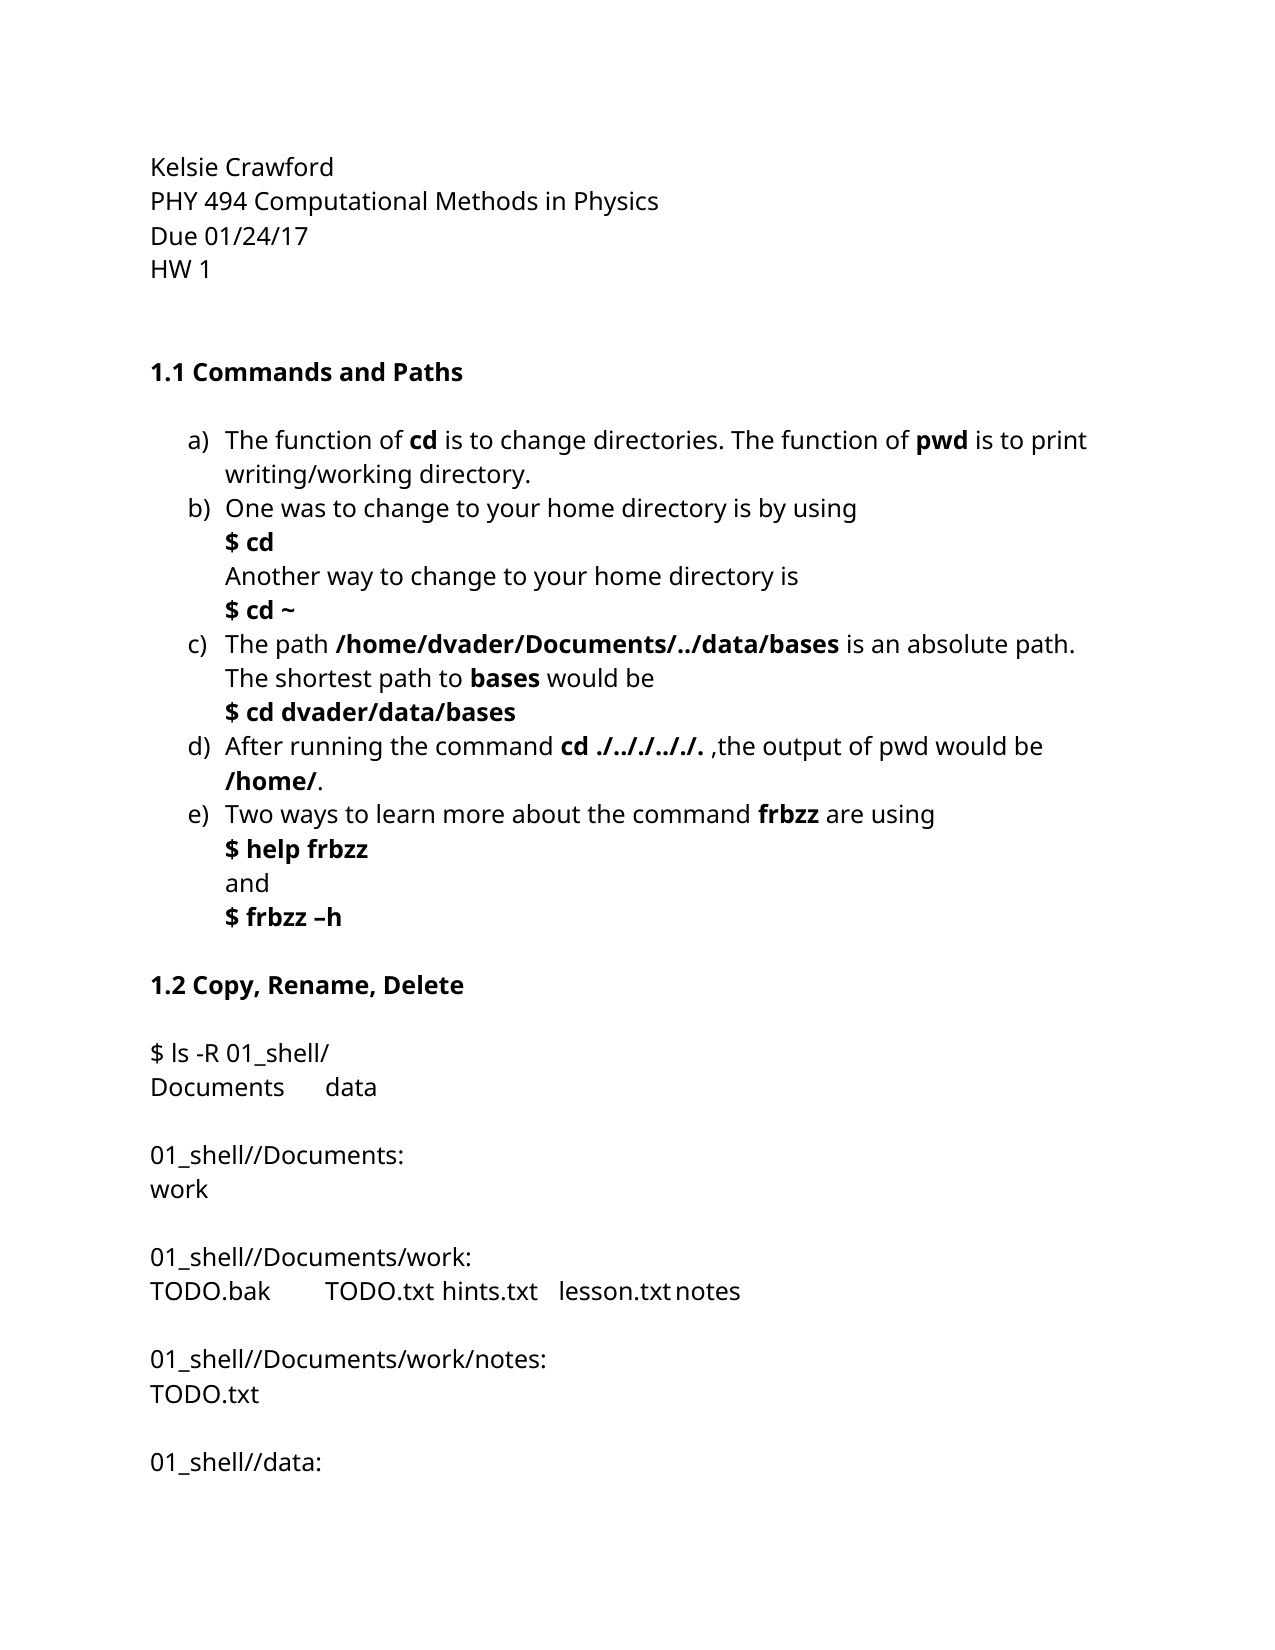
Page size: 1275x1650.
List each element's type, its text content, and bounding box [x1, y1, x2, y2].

text Due 01/24/17 [150, 218, 1125, 252]
list After running the command cd ./.././.././. ,the output of pwd would be /home/. [187, 729, 1125, 797]
text 01_shell//data: [150, 1444, 1125, 1478]
list The path /home/dvader/Documents/../data/bases is an absolute path. The shortest path to bases would be $ cd dvader/data/bases [187, 627, 1125, 729]
text TODO.txt [150, 1376, 1125, 1410]
text Documents data [150, 1070, 1125, 1104]
list The function of cd is to change directories. The function of pwd is to print writing/working directory. [187, 422, 1125, 491]
text HW 1 [150, 252, 1125, 286]
text Kelsie Crawford [150, 150, 1125, 184]
text PHY 494 Computational Methods in Physics [150, 184, 1125, 218]
text 01_shell//Documents/work/notes: [150, 1342, 1125, 1376]
text 1.1 Commands and Paths [150, 354, 1125, 388]
list One was to change to your home directory is by using $ cd Another way to change to your home directory is $ cd ~ [187, 491, 1125, 627]
text $ ls -R 01_shell/ [150, 1036, 1125, 1070]
text TODO.bak TODO.txt hints.txt lesson.txt notes [150, 1274, 1125, 1308]
list Two ways to learn more about the command frbzz are using $ help frbzz and $ frbzz –h [187, 797, 1125, 933]
text 1.2 Copy, Rename, Delete [150, 967, 1125, 1002]
text 01_shell//Documents: [150, 1138, 1125, 1172]
text work [150, 1172, 1125, 1206]
text 01_shell//Documents/work: [150, 1240, 1125, 1274]
